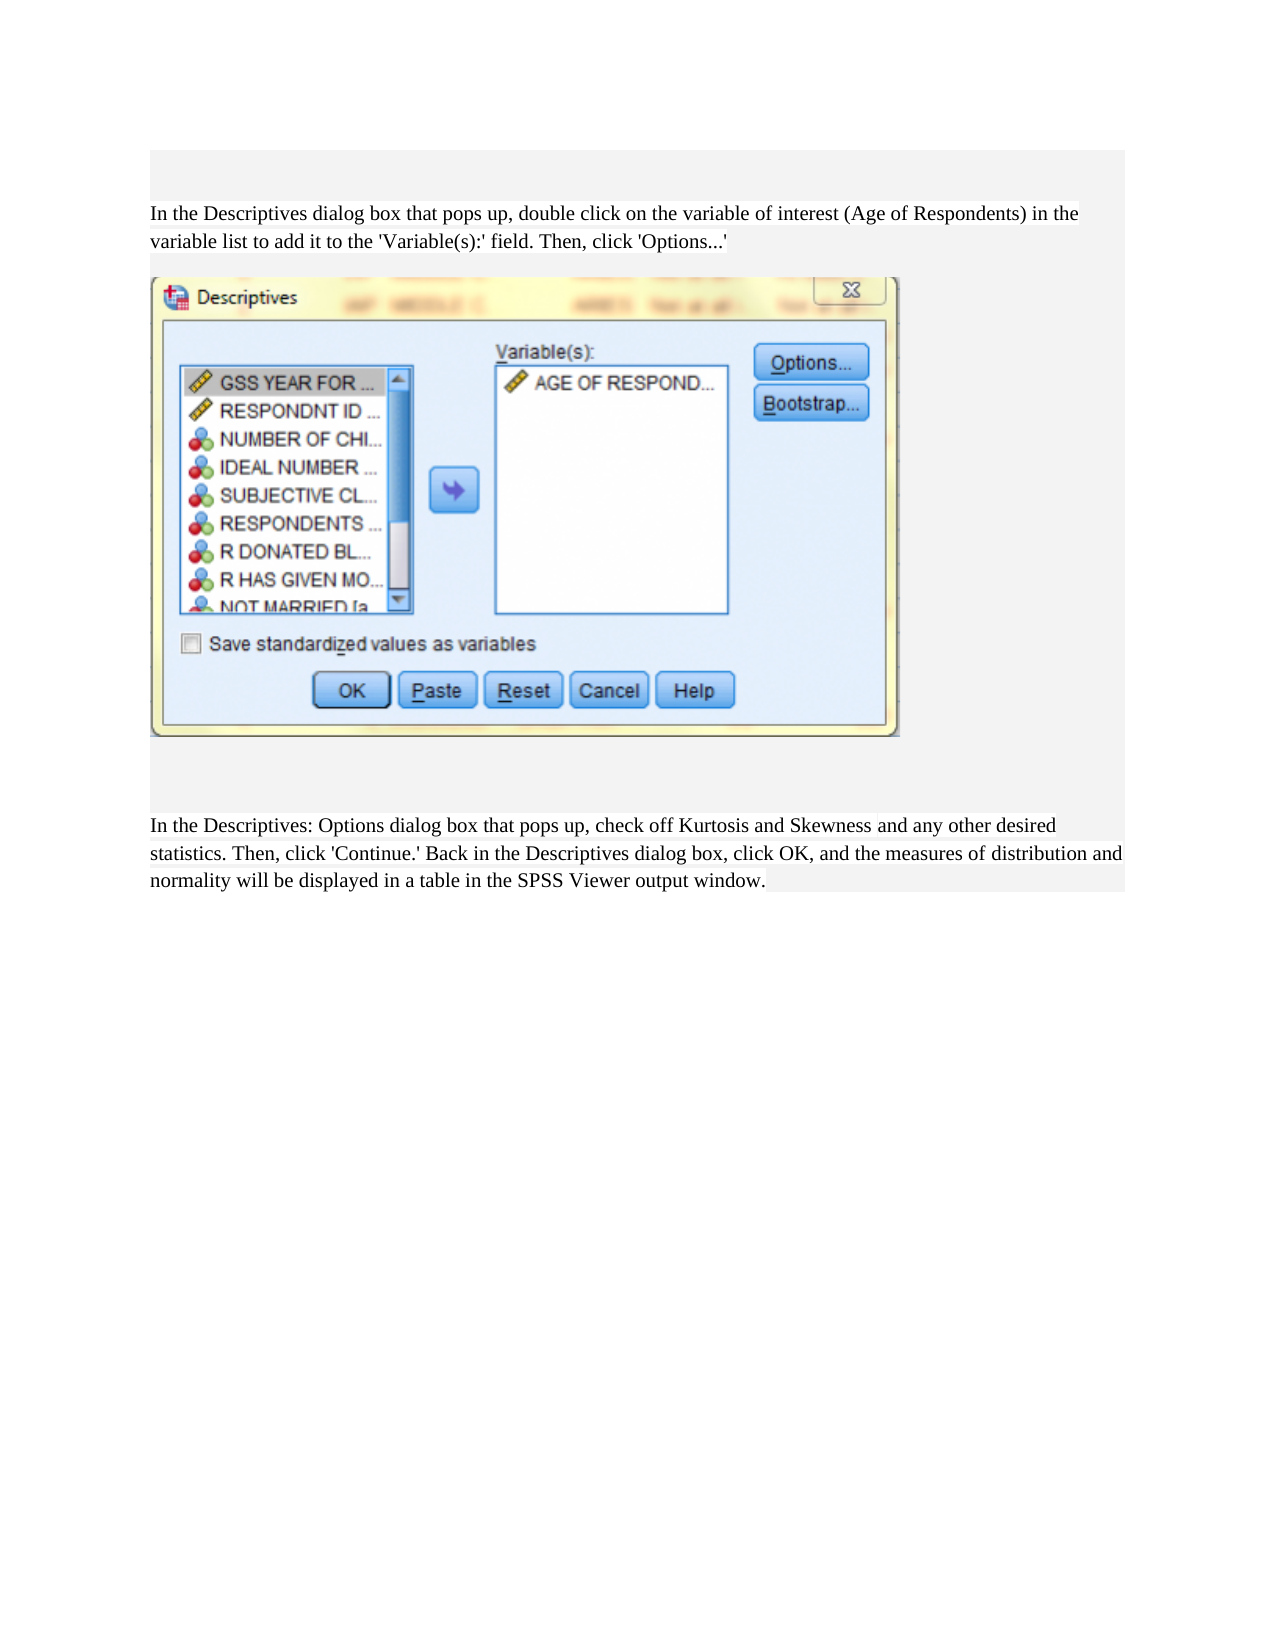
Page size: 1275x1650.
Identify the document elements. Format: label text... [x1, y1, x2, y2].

text In the Descriptives dialog box that pops up, double click on the variable of interest (Age of Respondents) in the variable list to add it to the 'Variable(s):' field. Then, click 'Options...' [150, 201, 1125, 253]
text In the Descriptives: Options dialog box that pops up, check off Kurtosis and Skewness and any other desired statistics. Then, click 'Continue.' Back in the Descriptives dialog box, click OK, and the measures of distribution and normality will be displayed in a table in the SPSS Viewer output window. [150, 813, 1125, 892]
picture [150, 277, 901, 737]
